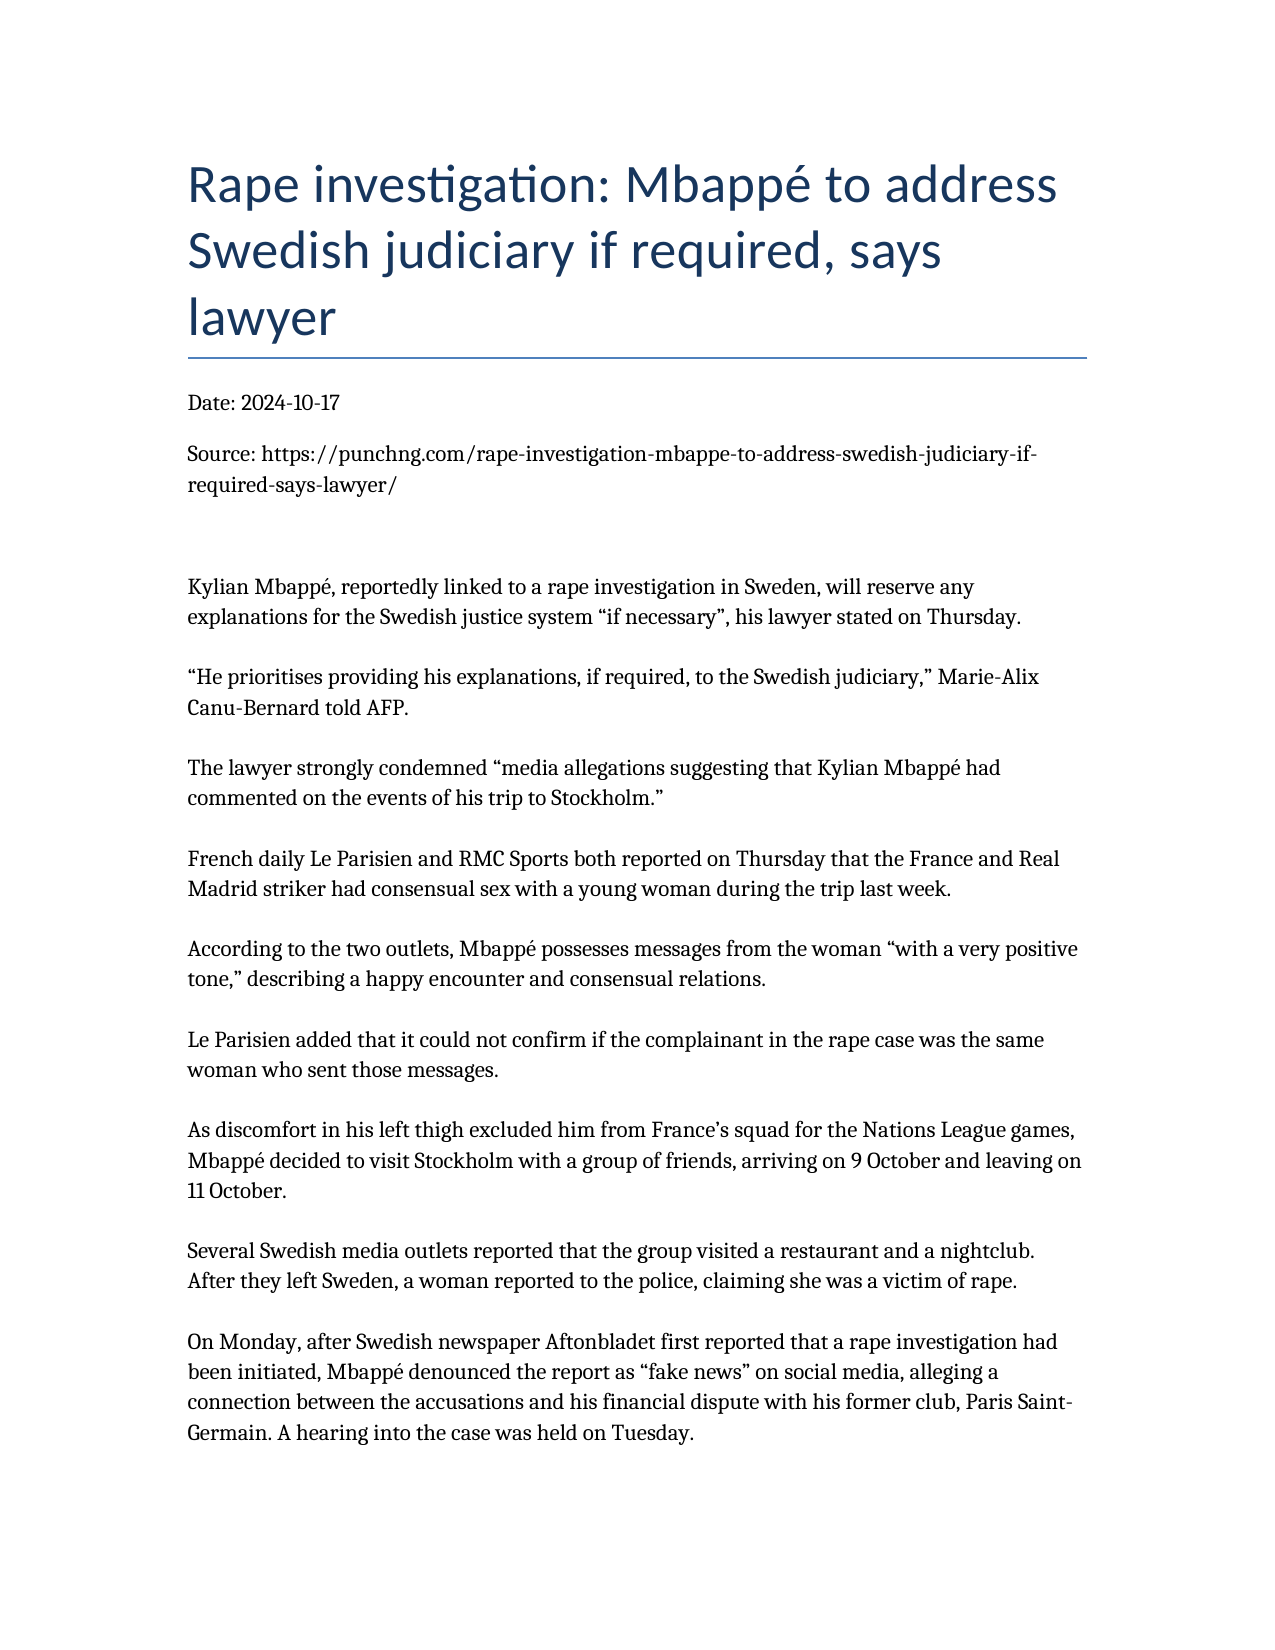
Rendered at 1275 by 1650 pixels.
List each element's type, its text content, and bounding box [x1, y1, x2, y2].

text Source: https://punchng.com/rape-investigation-mbappe-to-address-swedish-judiciary-if-required-says-lawyer/ [187, 441, 1087, 498]
title Rape investigation: Mbappé to address Swedish judiciary if required, says lawyer [187, 150, 1087, 359]
text Date: 2024-10-17 [187, 390, 1087, 416]
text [187, 573, 1087, 1476]
